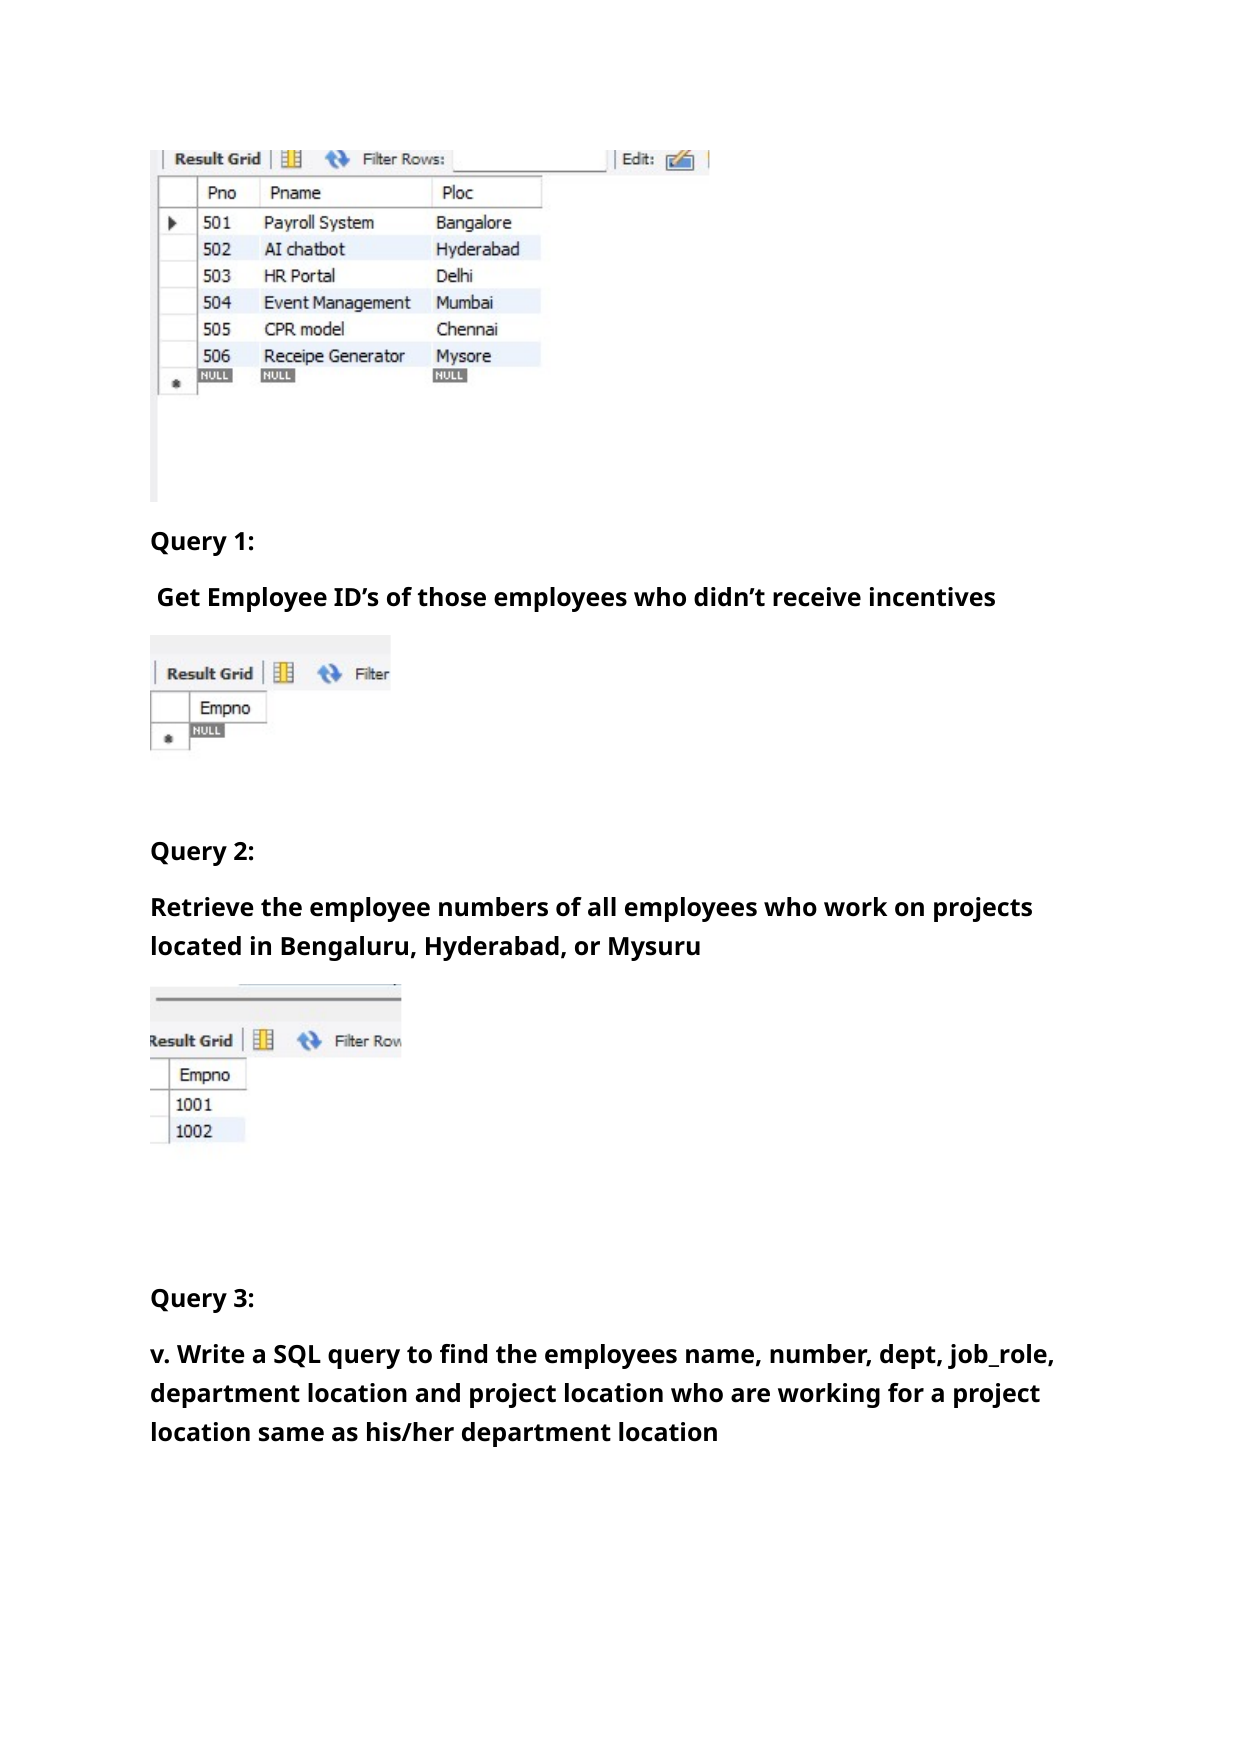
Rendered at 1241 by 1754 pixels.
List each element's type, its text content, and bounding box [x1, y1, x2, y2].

text Query 2: [150, 833, 1090, 867]
text Retrieve the employee numbers of all employees who work on projects located in Bengaluru, Hyderabad, or Mysuru [150, 889, 1090, 962]
text Query 1: [150, 523, 1090, 557]
picture [150, 150, 710, 502]
text Get Employee ID’s of those employees who didn’t receive incentives [150, 579, 1090, 613]
text v. Write a SQL query to find the employees name, number, dept, job_role, department location and project location who are working for a project location same as his/her department location [150, 1337, 1090, 1449]
picture [150, 635, 391, 812]
text Query 3: [150, 1281, 1090, 1315]
picture [150, 984, 402, 1260]
